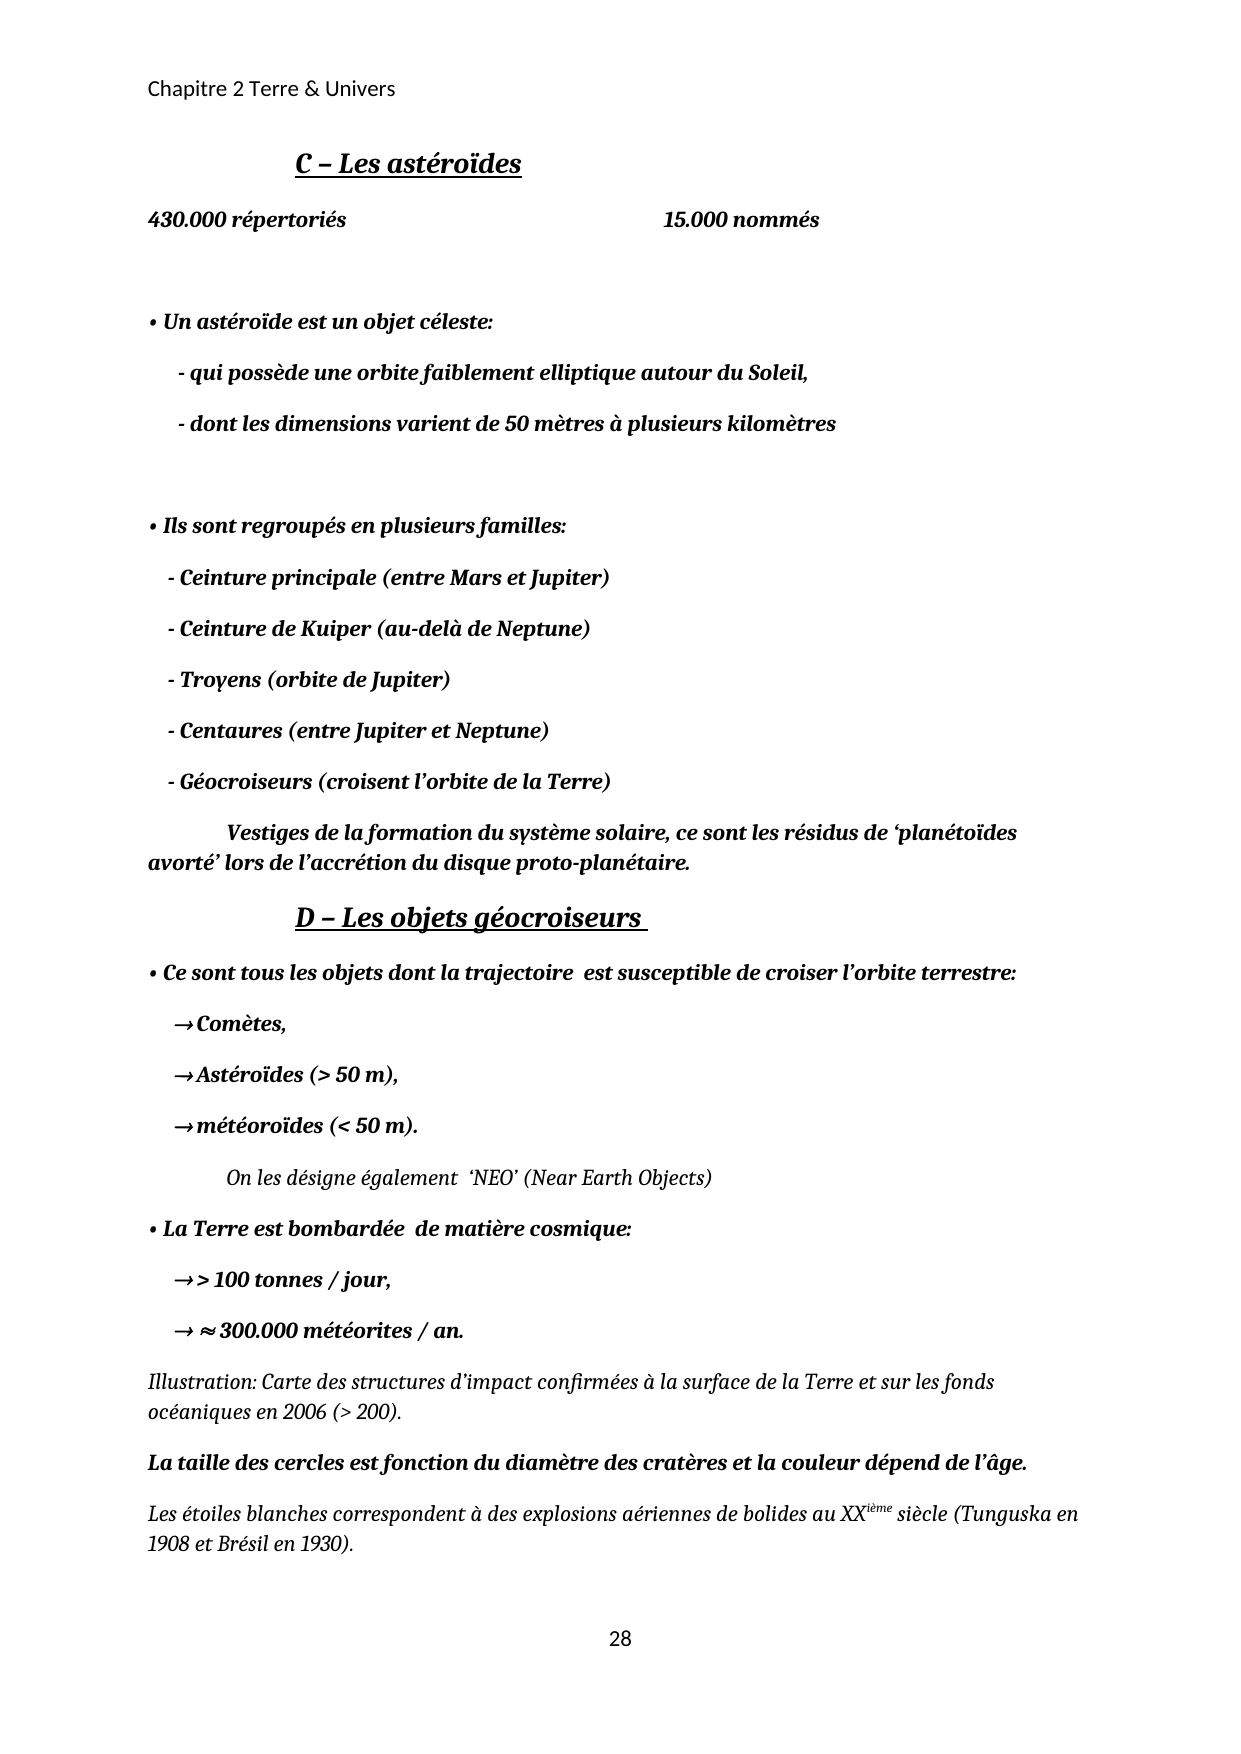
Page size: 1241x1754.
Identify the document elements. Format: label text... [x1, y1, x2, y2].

text - dont les dimensions varient de 50 mètres à plusieurs kilomètres [148, 411, 1093, 437]
text météoroïdes (< 50 m). [148, 1113, 1093, 1139]
text > 100 tonnes / jour, [148, 1266, 1093, 1293]
text - Ceinture de Kuiper (au-delà de Neptune) [148, 615, 1093, 642]
text • Ils sont regroupés en plusieurs familles: [148, 513, 1093, 539]
text D – Les objets géocroiseurs [148, 901, 1093, 934]
text - Troyens (orbite de Jupiter) [148, 666, 1093, 693]
text - Centaures (entre Jupiter et Neptune) [148, 717, 1093, 744]
text - Ceinture principale (entre Mars et Jupiter) [148, 564, 1093, 591]
text C – Les astéroïdes [148, 148, 1093, 181]
text 300.000 météorites / an. [148, 1317, 1093, 1344]
text La taille des cercles est fonction du diamètre des cratères et la couleur dépend de l’âge. [148, 1450, 1093, 1476]
text Vestiges de la formation du système solaire, ce sont les résidus de ‘planétoïdes avorté’ lors de l’accrétion du disque proto-planétaire. [148, 819, 1093, 876]
text Comètes, [148, 1011, 1093, 1037]
text On les désigne également ‘NEO’ (Near Earth Objects) [148, 1164, 1093, 1191]
text • La Terre est bombardée de matière cosmique: [148, 1215, 1093, 1242]
text - Géocroiseurs (croisent l’orbite de la Terre) [148, 768, 1093, 795]
text - qui possède une orbite faiblement elliptique autour du Soleil, [148, 360, 1093, 386]
text Les étoiles blanches correspondent à des explosions aériennes de bolides au XXième siècle (Tunguska en 1908 et Brésil en 1930). [148, 1501, 1093, 1557]
text Astéroïdes (> 50 m), [148, 1062, 1093, 1088]
text • Un astéroïde est un objet céleste: [148, 309, 1093, 335]
text • Ce sont tous les objets dont la trajectoire est susceptible de croiser l’orbite terrestre: [148, 960, 1093, 986]
text 430.000 répertoriés 15.000 nommés [148, 207, 1093, 233]
text Illustration: Carte des structures d’impact confirmées à la surface de la Terre et sur les fonds océaniques en 2006 (> 200). [148, 1368, 1093, 1425]
